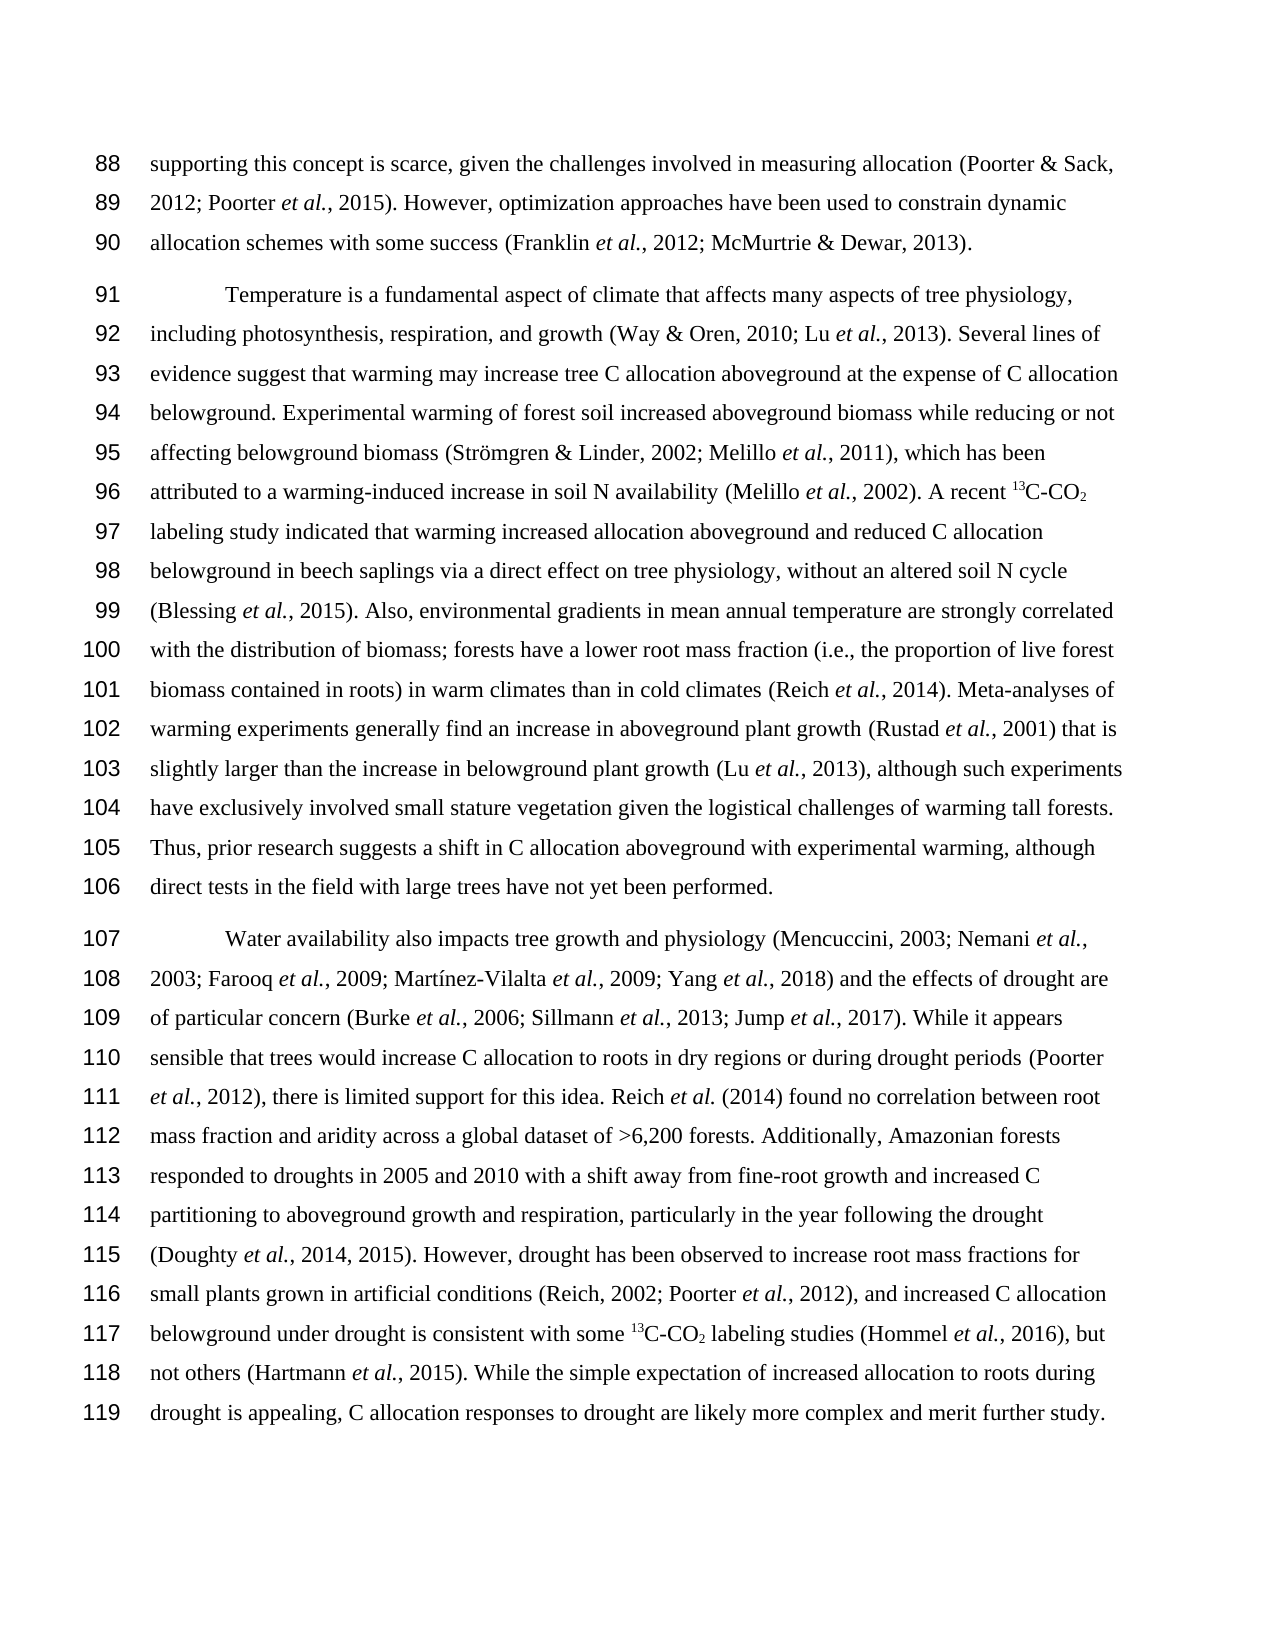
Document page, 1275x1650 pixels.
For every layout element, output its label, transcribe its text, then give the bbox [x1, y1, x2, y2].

text Temperature is a fundamental aspect of climate that affects many aspects of tree physiology, including photosynthesis, respiration, and growth (Way & Oren, 2010; Lu et al., 2013). Several lines of evidence suggest that warming may increase tree C allocation aboveground at the expense of C allocation belowground. Experimental warming of forest soil increased aboveground biomass while reducing or not affecting belowground biomass (Strömgren & Linder, 2002; Melillo et al., 2011), which has been attributed to a warming-induced increase in soil N availability (Melillo et al., 2002). A recent 13C-CO2 labeling study indicated that warming increased allocation aboveground and reduced C allocation belowground in beech saplings via a direct effect on tree physiology, without an altered soil N cycle (Blessing et al., 2015). Also, environmental gradients in mean annual temperature are strongly correlated with the distribution of biomass; forests have a lower root mass fraction (i.e., the proportion of live forest biomass contained in roots) in warm climates than in cold climates (Reich et al., 2014). Meta-analyses of warming experiments generally find an increase in aboveground plant growth (Rustad et al., 2001) that is slightly larger than the increase in belowground plant growth (Lu et al., 2013), although such experiments have exclusively involved small stature vegetation given the logistical challenges of warming tall forests. Thus, prior research suggests a shift in C allocation aboveground with experimental warming, although direct tests in the field with large trees have not yet been performed. [150, 281, 1125, 899]
text Water availability also impacts tree growth and physiology (Mencuccini, 2003; Nemani et al., 2003; Farooq et al., 2009; Martínez‐Vilalta et al., 2009; Yang et al., 2018) and the effects of drought are of particular concern (Burke et al., 2006; Sillmann et al., 2013; Jump et al., 2017). While it appears sensible that trees would increase C allocation to roots in dry regions or during drought periods (Poorter et al., 2012), there is limited support for this idea. Reich et al. (2014) found no correlation between root mass fraction and aridity across a global dataset of >6,200 forests. Additionally, Amazonian forests responded to droughts in 2005 and 2010 with a shift away from fine-root growth and increased C partitioning to aboveground growth and respiration, particularly in the year following the drought (Doughty et al., 2014, 2015). However, drought has been observed to increase root mass fractions for small plants grown in artificial conditions (Reich, 2002; Poorter et al., 2012), and increased C allocation belowground under drought is consistent with some 13C-CO2 labeling studies (Hommel et al., 2016), but not others (Hartmann et al., 2015). While the simple expectation of increased allocation to roots during drought is appealing, C allocation responses to drought are likely more complex and merit further study. [150, 925, 1125, 1425]
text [150, 150, 1125, 255]
